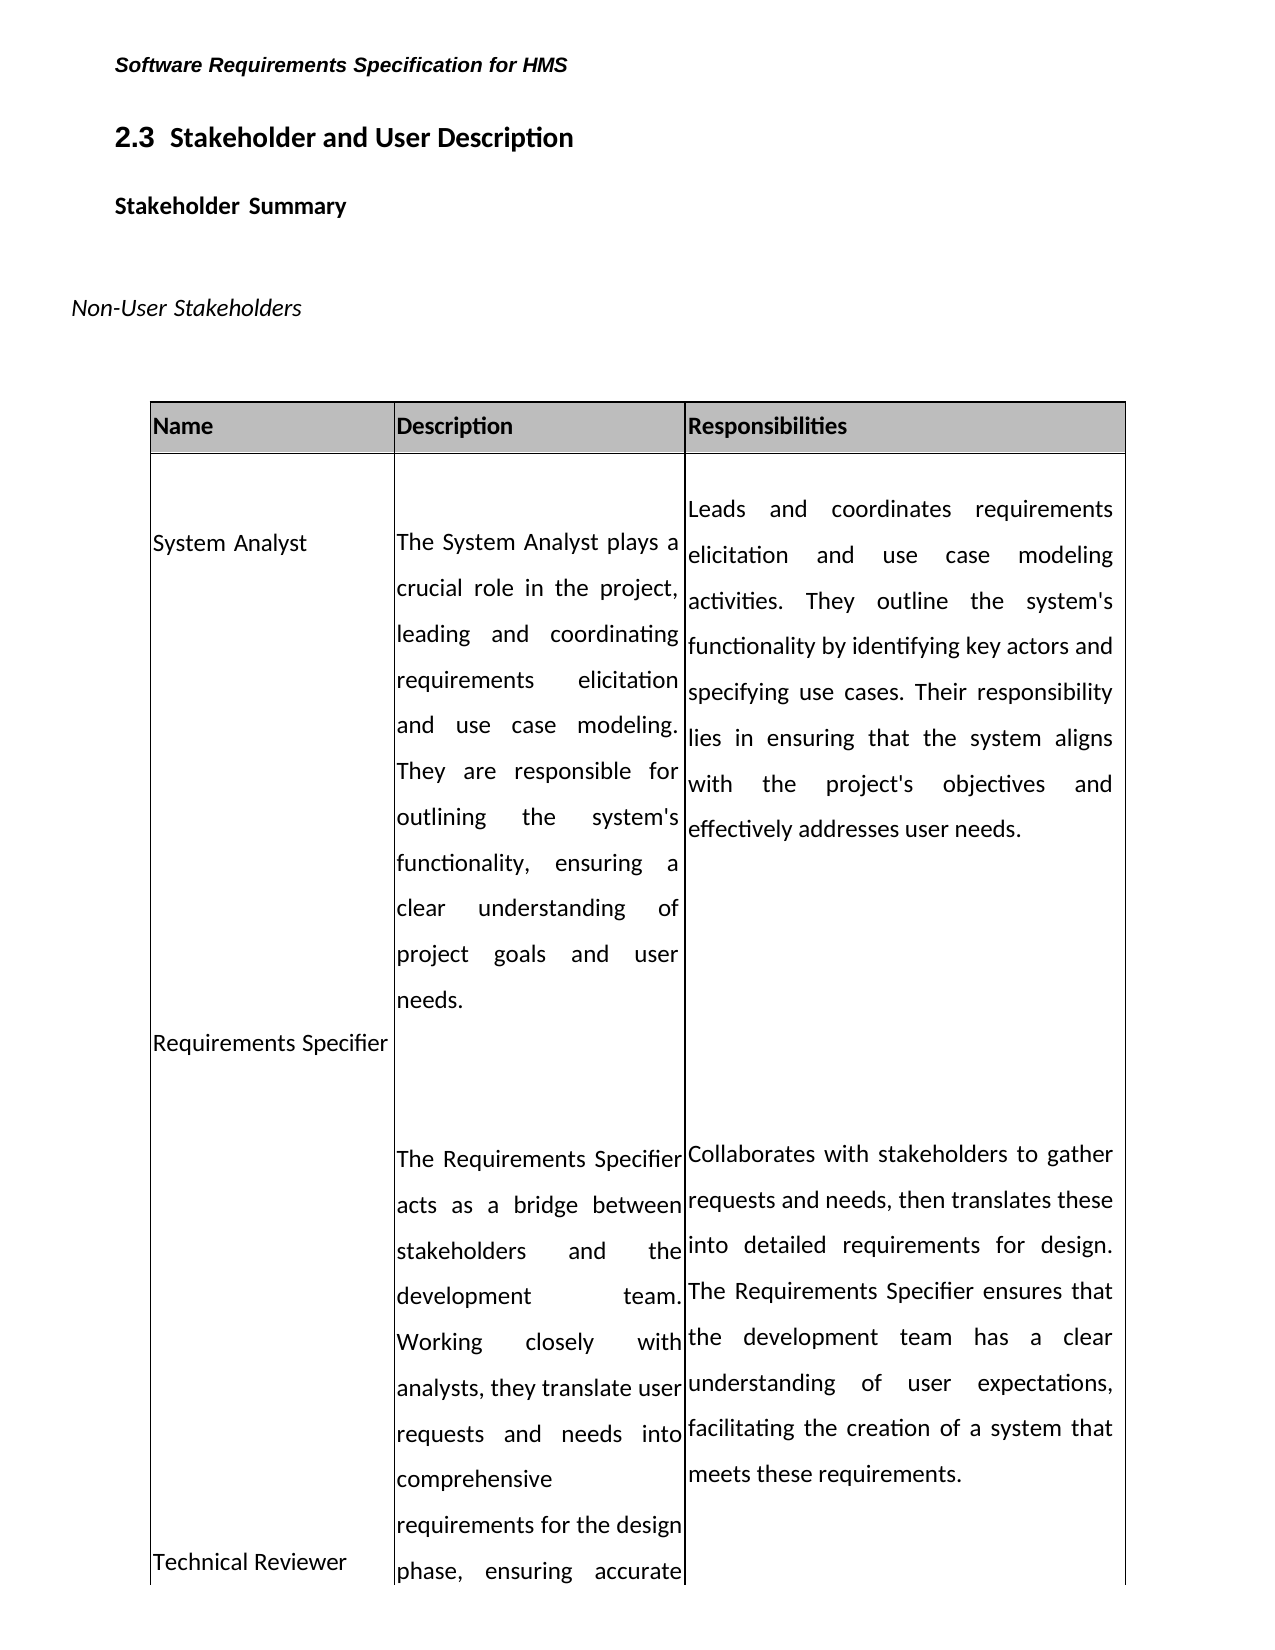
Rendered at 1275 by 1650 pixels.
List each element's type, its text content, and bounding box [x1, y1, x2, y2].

table_header Name [151, 403, 394, 452]
text Non-User Stakeholders [71, 292, 1208, 323]
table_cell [395, 454, 684, 1585]
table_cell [686, 454, 1125, 1585]
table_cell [151, 454, 394, 1585]
table_header Responsibilities [686, 403, 1125, 452]
subtitle Stakeholder and User Description [114, 119, 1208, 154]
table_header Description [395, 403, 684, 452]
subtitle Stakeholder Summary [114, 190, 1208, 221]
